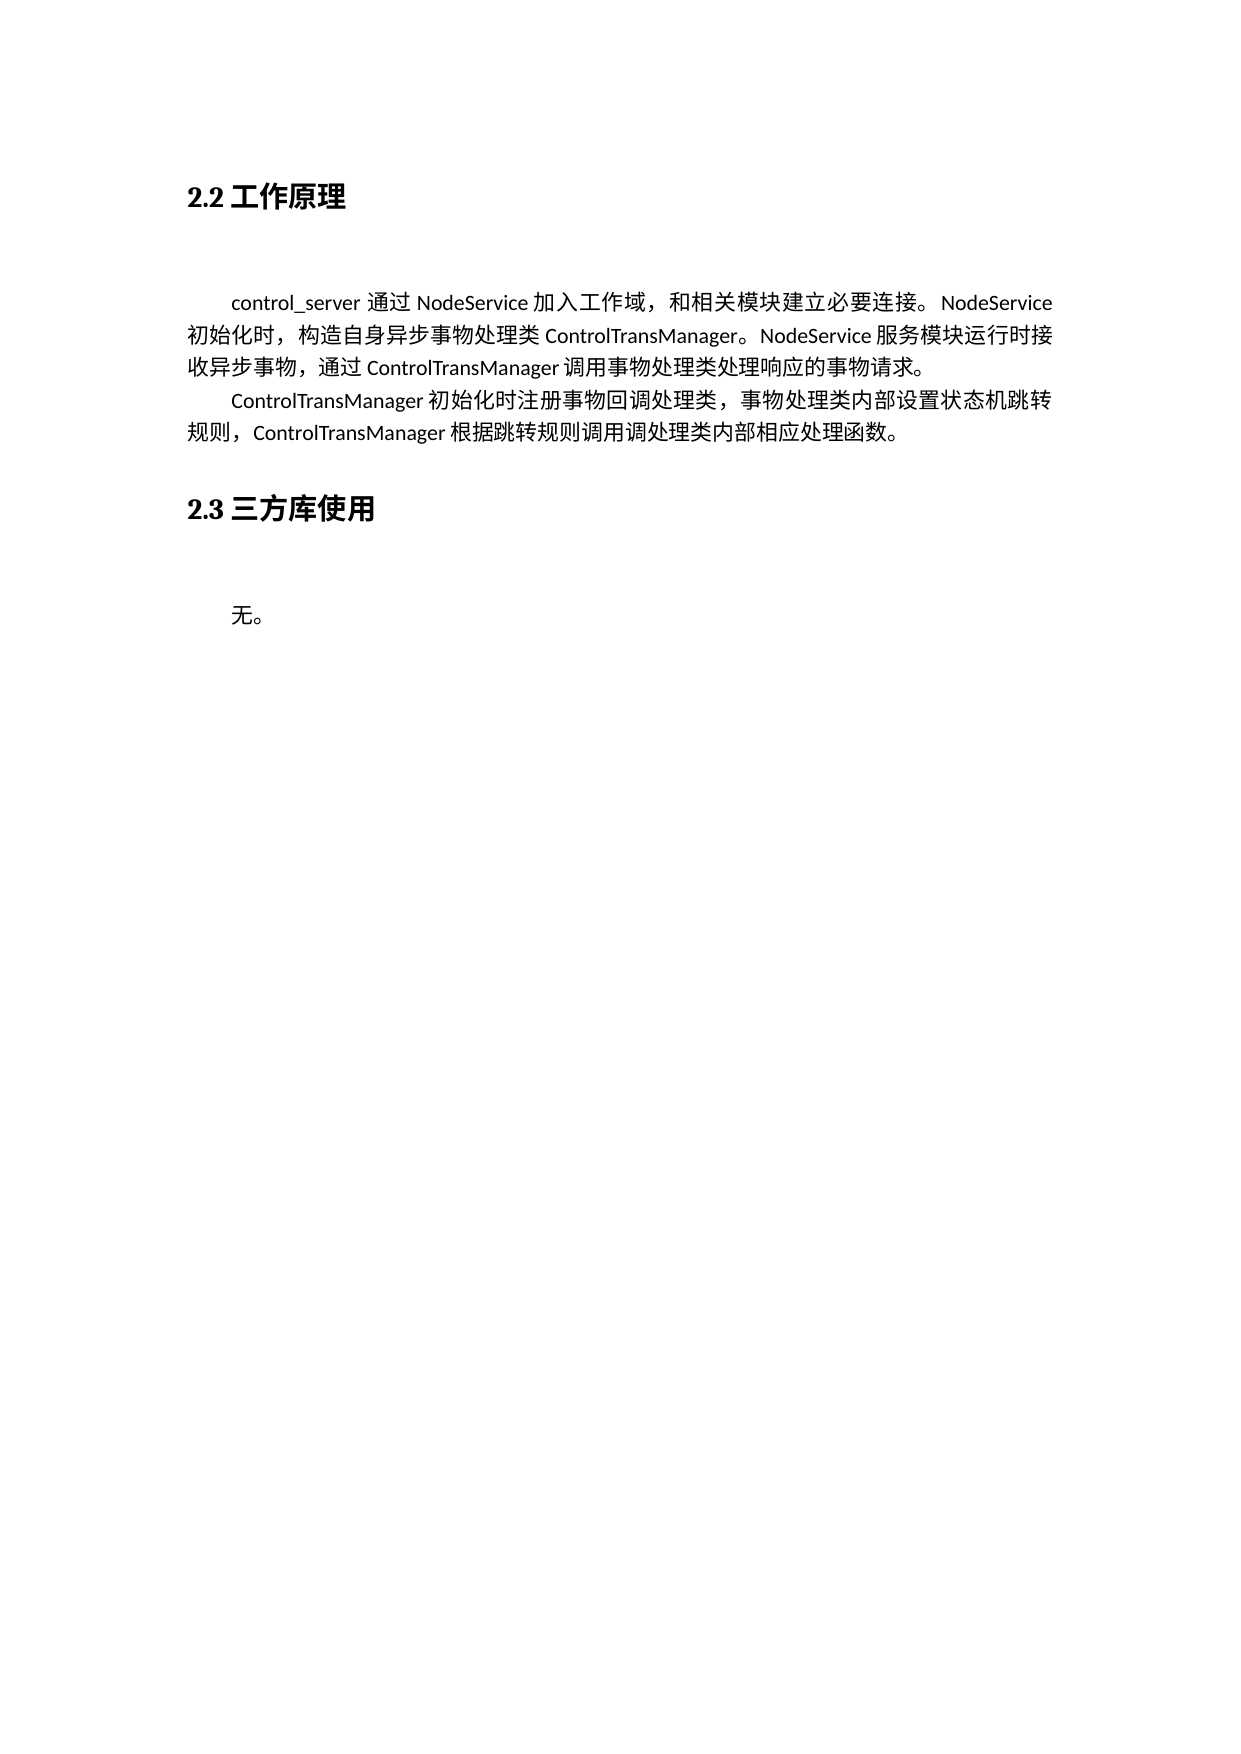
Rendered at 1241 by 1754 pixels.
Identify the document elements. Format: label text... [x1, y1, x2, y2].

subtitle 2.2 工作原理 [187, 162, 1053, 227]
subtitle 2.3 三方库使用 [187, 474, 1053, 539]
text control_server 通过NodeService加入工作域，和相关模块建立必要连接。NodeService初始化时，构造自身异步事物处理类ControlTransManager。NodeService服务模块运行时接收异步事物，通过ControlTransManager调用事物处理类处理响应的事物请求。 [187, 285, 1053, 382]
text ControlTransManager初始化时注册事物回调处理类，事物处理类内部设置状态机跳转规则，ControlTransManager根据跳转规则调用调处理类内部相应处理函数。 [187, 382, 1053, 447]
text 无。 [187, 597, 1053, 630]
